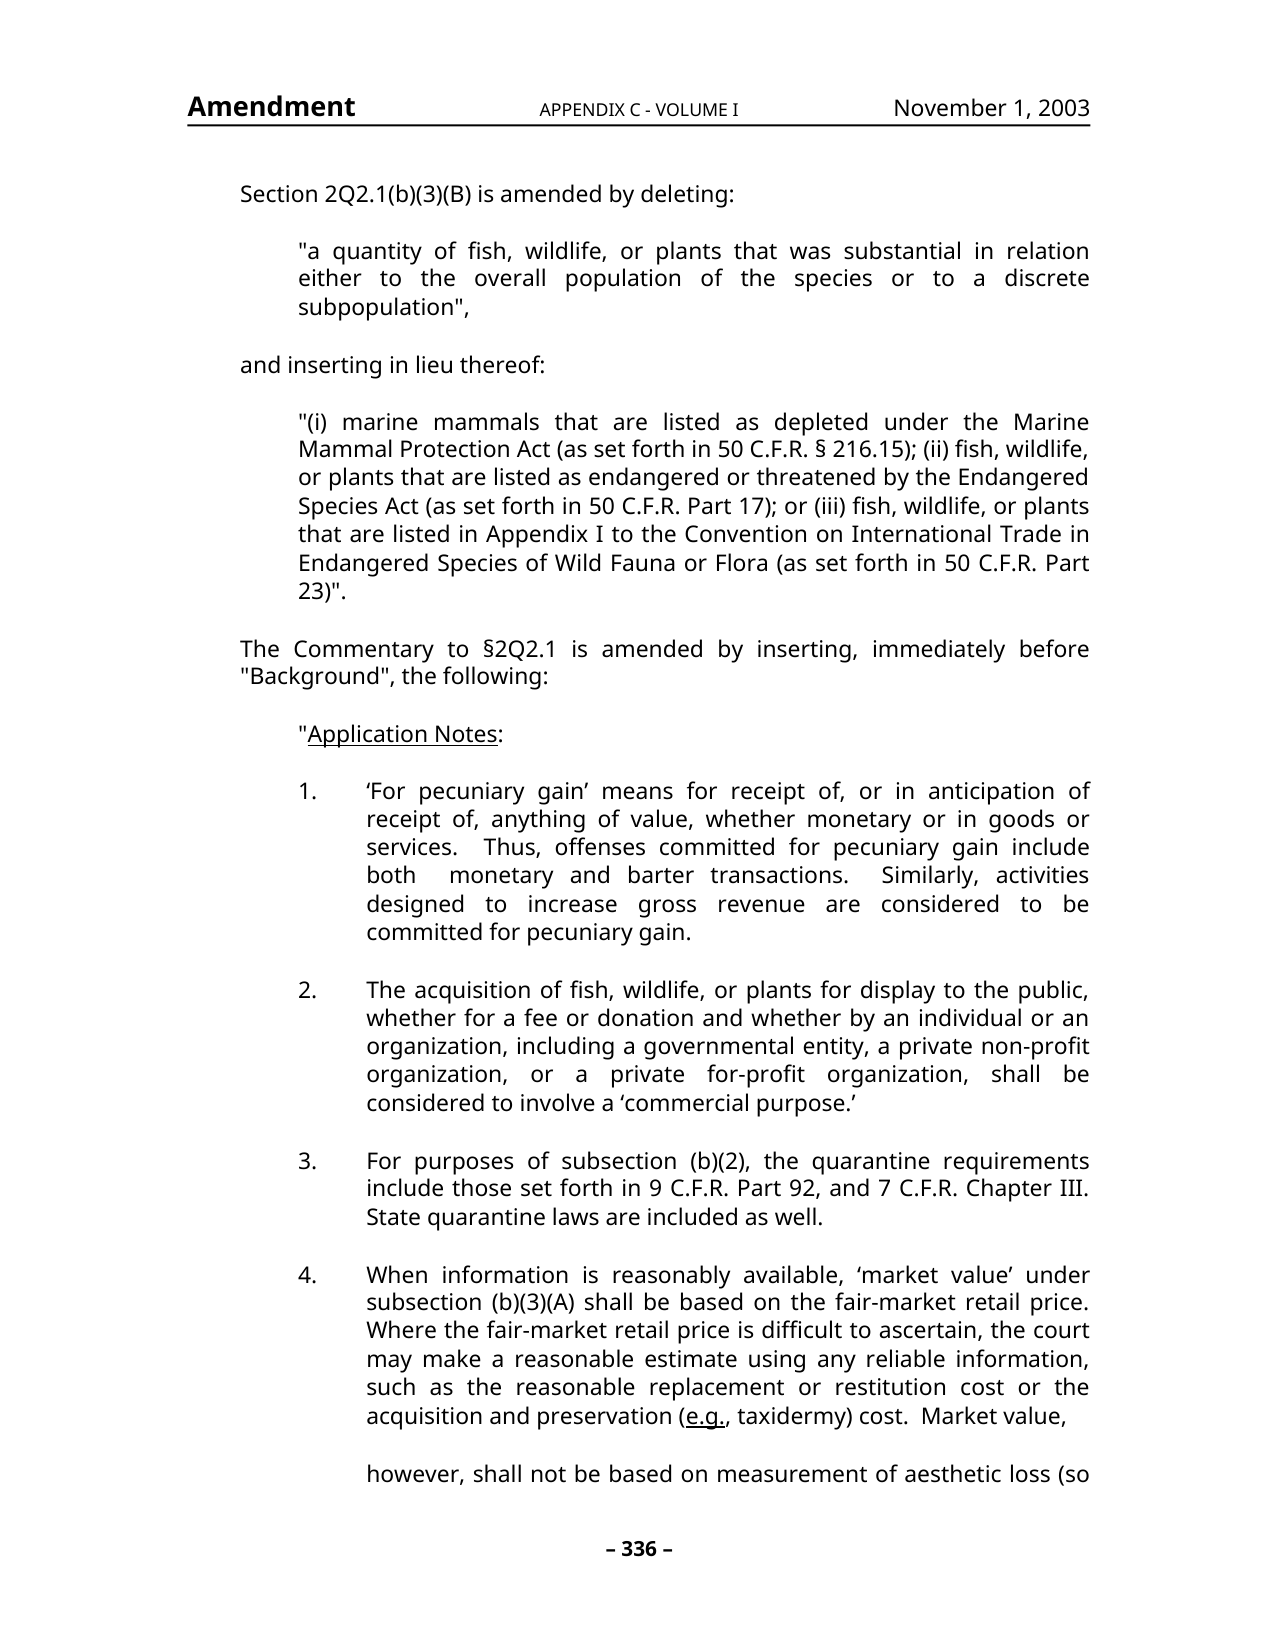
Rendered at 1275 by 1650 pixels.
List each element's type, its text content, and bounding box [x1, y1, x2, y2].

text 2. The acquisition of fish, wildlife, or plants for display to the public, whether for a fee or donation and whether by an individual or an organization, including a governmental entity, a private non-profit organization, or a private for-profit organization, shall be considered to involve a ‘commercial purpose.’ [298, 976, 1091, 1118]
text The Commentary to §2Q2.1 is amended by inserting, immediately before "Background", the following: [240, 635, 1091, 692]
text Section 2Q2.1(b)(3)(B) is amended by deleting: [240, 180, 1091, 208]
text "(i) marine mammals that are listed as depleted under the Marine Mammal Protection Act (as set forth in 50 C.F.R. § 216.15); (ii) fish, wildlife, or plants that are listed as endangered or threatened by the Endangered Species Act (as set forth in 50 C.F.R. Part 17); or (iii) fish, wildlife, or plants that are listed in Appendix I to the Convention on International Trade in Endangered Species of Wild Fauna or Flora (as set forth in 50 C.F.R. Part 23)". [298, 407, 1091, 606]
text 3. For purposes of subsection (b)(2), the quarantine requirements include those set forth in 9 C.F.R. Part 92, and 7 C.F.R. Chapter III. State quarantine laws are included as well. [298, 1147, 1091, 1232]
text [366, 1459, 1091, 1488]
text and inserting in lieu thereof: [240, 350, 1091, 379]
text 1. ‘For pecuniary gain’ means for receipt of, or in anticipation of receipt of, anything of value, whether monetary or in goods or services. Thus, offenses committed for pecuniary gain include both monetary and barter transactions. Similarly, activities designed to increase gross revenue are considered to be committed for pecuniary gain. [298, 777, 1091, 947]
text 4. When information is reasonably available, ‘market value’ under subsection (b)(3)(A) shall be based on the fair-market retail price. Where the fair-market retail price is difficult to ascertain, the court may make a reasonable estimate using any reliable information, such as the reasonable replacement or restitution cost or the acquisition and preservation (e.g., taxidermy) cost. Market value, [298, 1260, 1091, 1431]
text "a quantity of fish, wildlife, or plants that was substantial in relation either to the overall population of the species or to a discrete subpopulation", [298, 237, 1091, 322]
text "Application Notes: [298, 720, 1091, 748]
